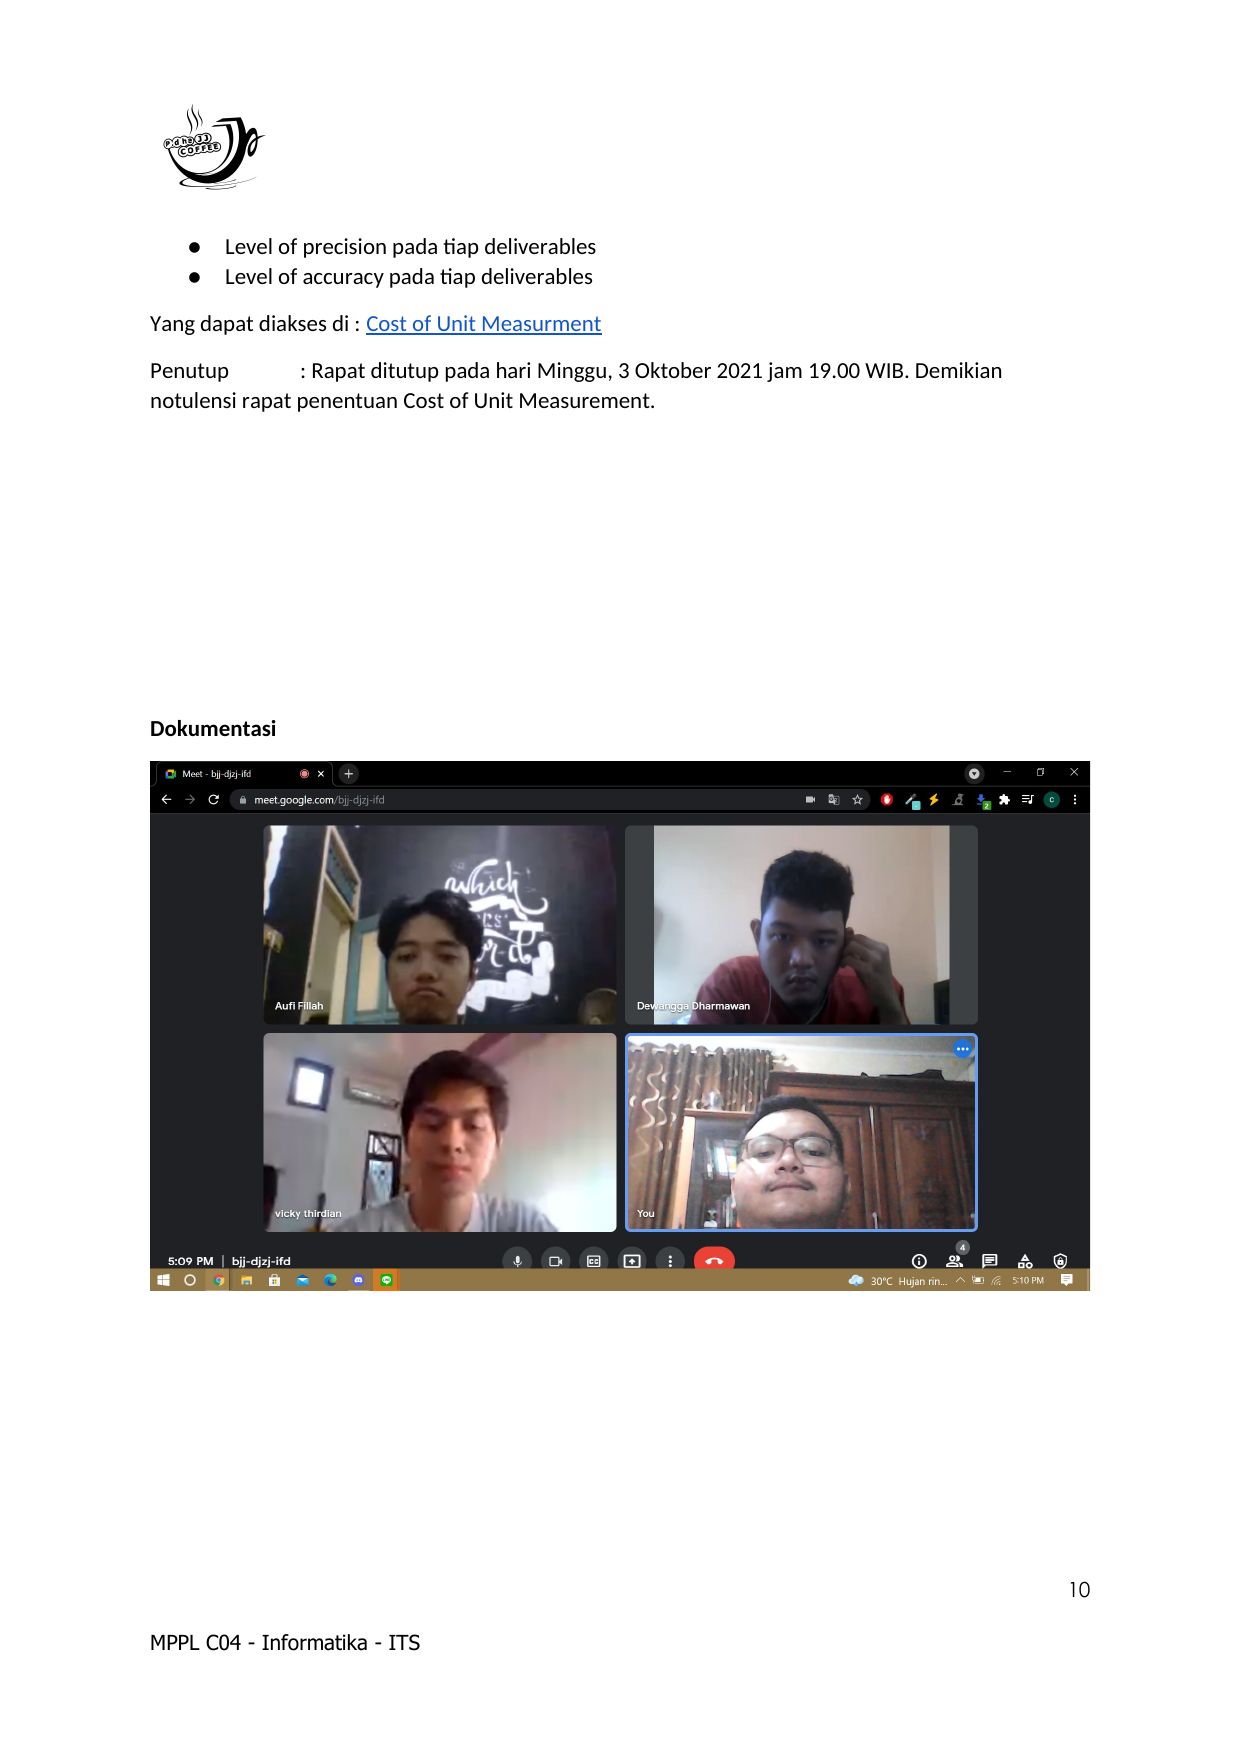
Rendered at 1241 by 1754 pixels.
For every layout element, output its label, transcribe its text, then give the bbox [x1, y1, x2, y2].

picture [150, 85, 273, 208]
list Level of precision pada tiap deliverables [187, 232, 1090, 260]
list Level of accuracy pada tiap deliverables [187, 262, 1090, 291]
picture [150, 761, 1091, 1291]
text Yang dapat diakses di : Cost of Unit Measurment [150, 309, 1090, 337]
text Dokumentasi [150, 714, 1090, 743]
text Penutup : Rapat ditutup pada hari Minggu, 3 Oktober 2021 jam 19.00 WIB. Demikian notulensi rapat penentuan Cost of Unit Measurement. [150, 356, 1090, 414]
